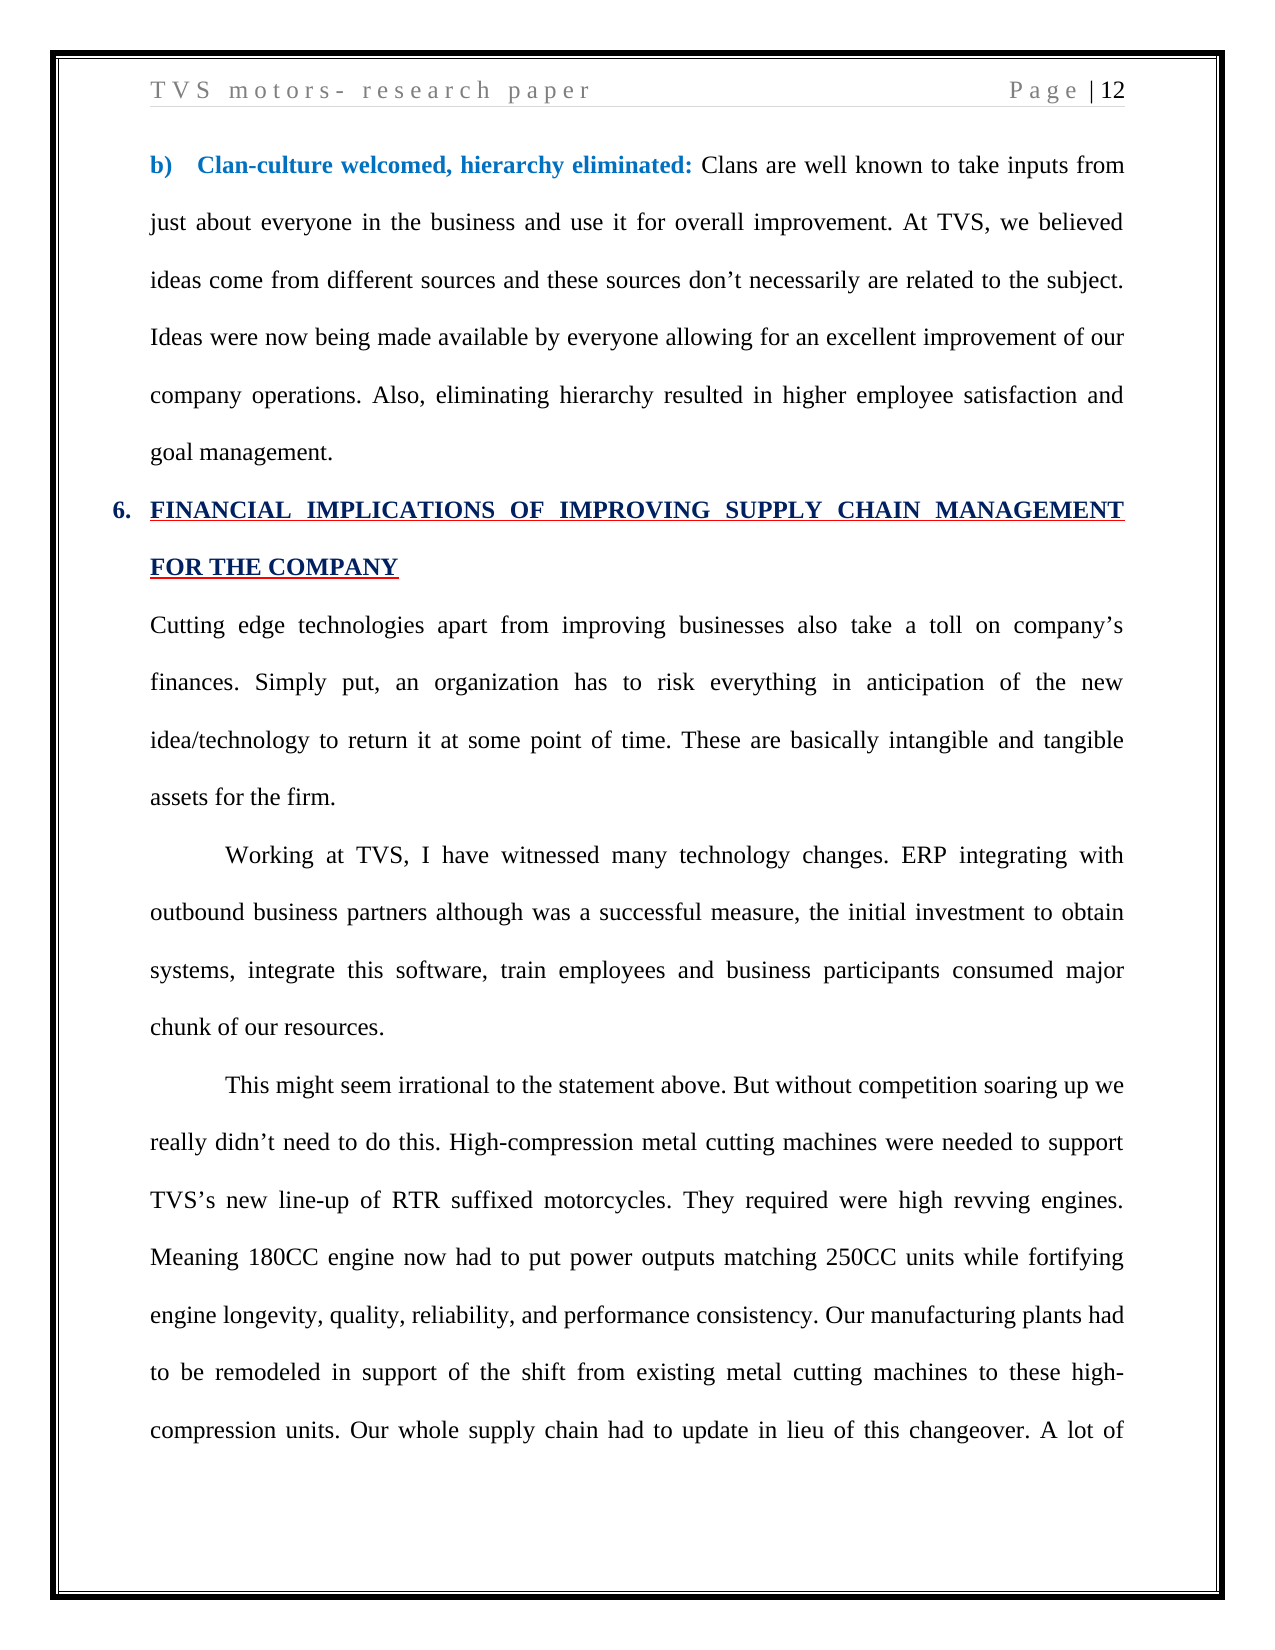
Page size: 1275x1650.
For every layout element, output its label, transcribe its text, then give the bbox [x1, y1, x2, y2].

text Working at TVS, I have witnessed many technology changes. ERP integrating with outbound business partners although was a successful measure, the initial investment to obtain systems, integrate this software, train employees and business participants consumed major chunk of our resources. [150, 840, 1125, 1041]
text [150, 1070, 1125, 1444]
list Clan-culture welcomed, hierarchy eliminated: Clans are well known to take inputs from just about everyone in the business and use it for overall improvement. At TVS, we believed ideas come from different sources and these sources don’t necessarily are related to the subject. Ideas were now being made available by everyone allowing for an excellent improvement of our company operations. Also, eliminating hierarchy resulted in higher employee satisfaction and goal management. [150, 150, 1125, 466]
list FINANCIAL IMPLICATIONS OF IMPROVING SUPPLY CHAIN MANAGEMENT FOR THE COMPANY [112, 495, 1125, 581]
text Cutting edge technologies apart from improving businesses also take a toll on company’s finances. Simply put, an organization has to risk everything in anticipation of the new idea/technology to return it at some point of time. These are basically intangible and tangible assets for the firm. [150, 610, 1125, 811]
